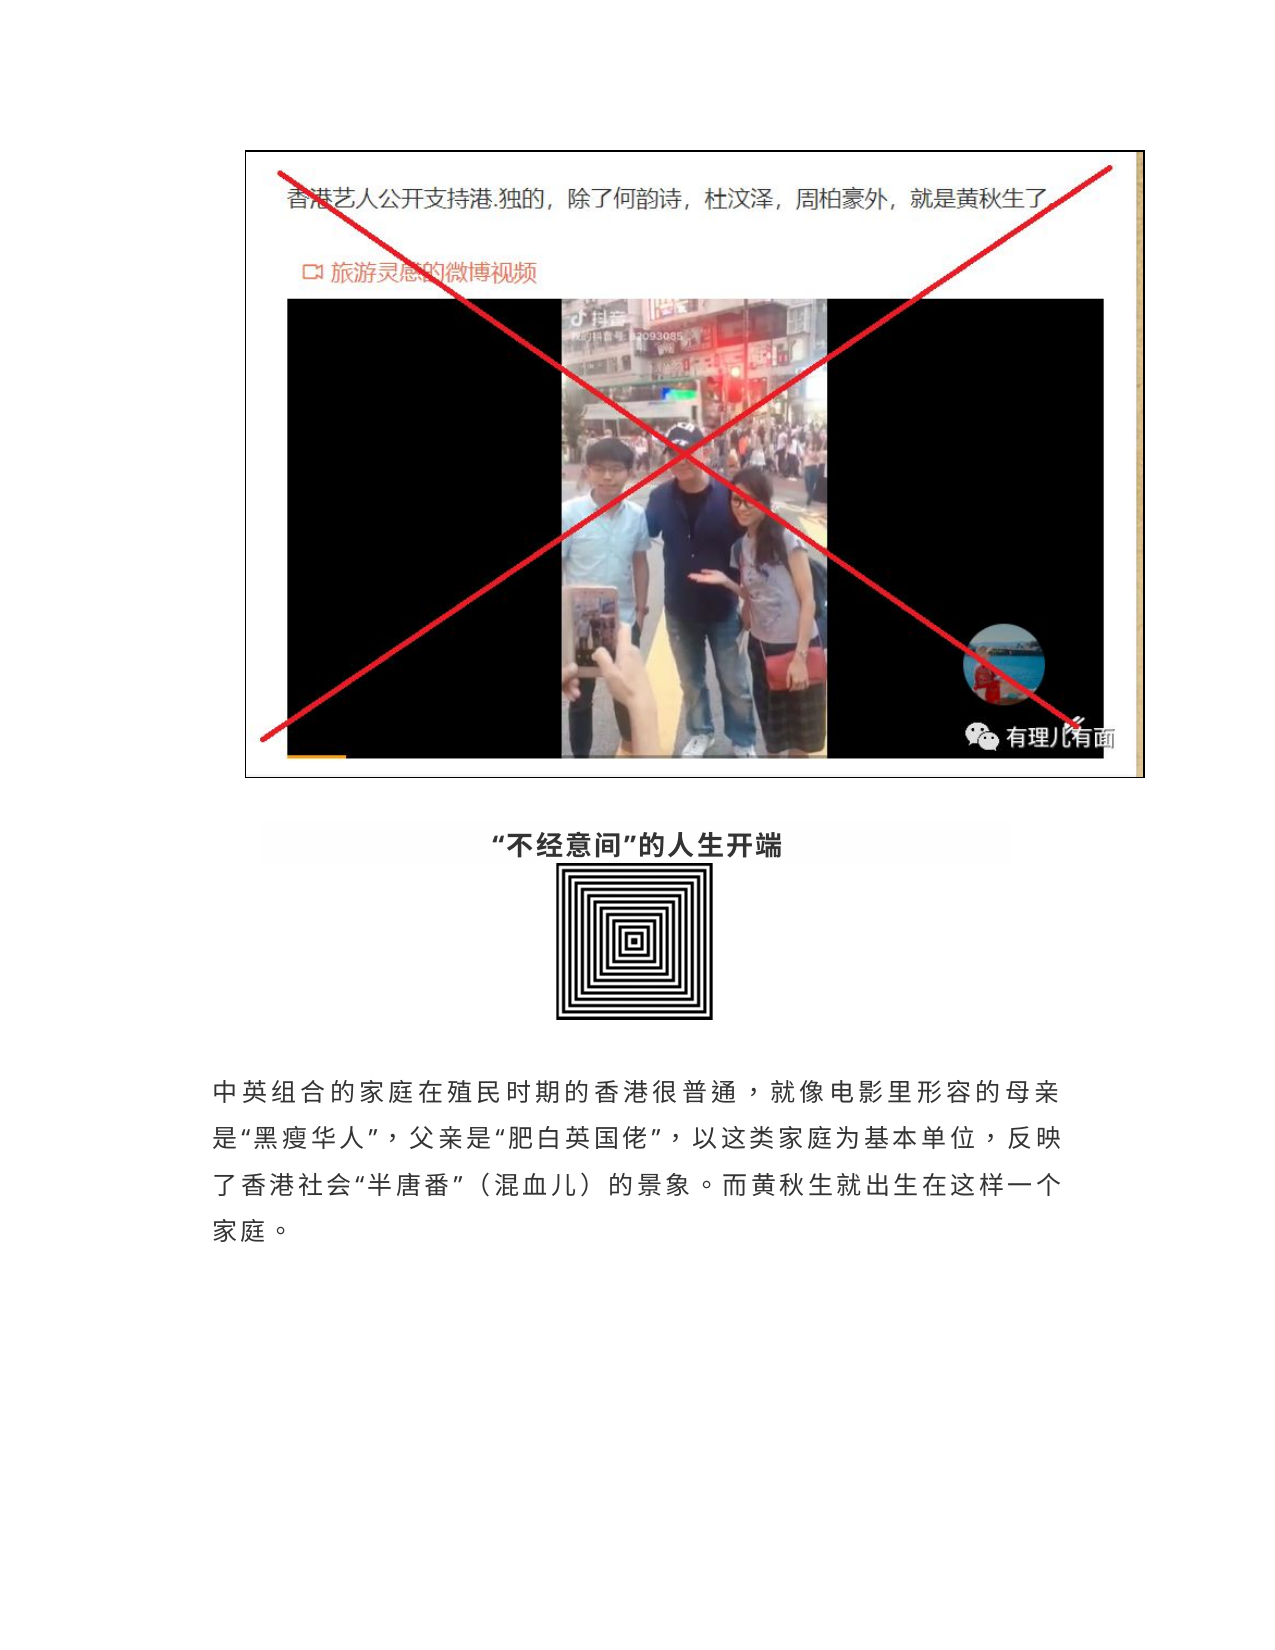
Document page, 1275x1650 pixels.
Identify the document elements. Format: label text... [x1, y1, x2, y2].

picture [246, 152, 1143, 777]
picture [556, 863, 713, 1020]
text “不经意间”的人生开端 [262, 821, 1013, 863]
text 中英组合的家庭在殖民时期的香港很普通，就像电影里形容的母亲是“黑瘦华人”，父亲是“肥白英国佬”，以这类家庭为基本单位，反映了香港社会“半唐番”（混血儿）的景象。而黄秋生就出生在这样一个家庭。 [212, 1062, 1062, 1248]
